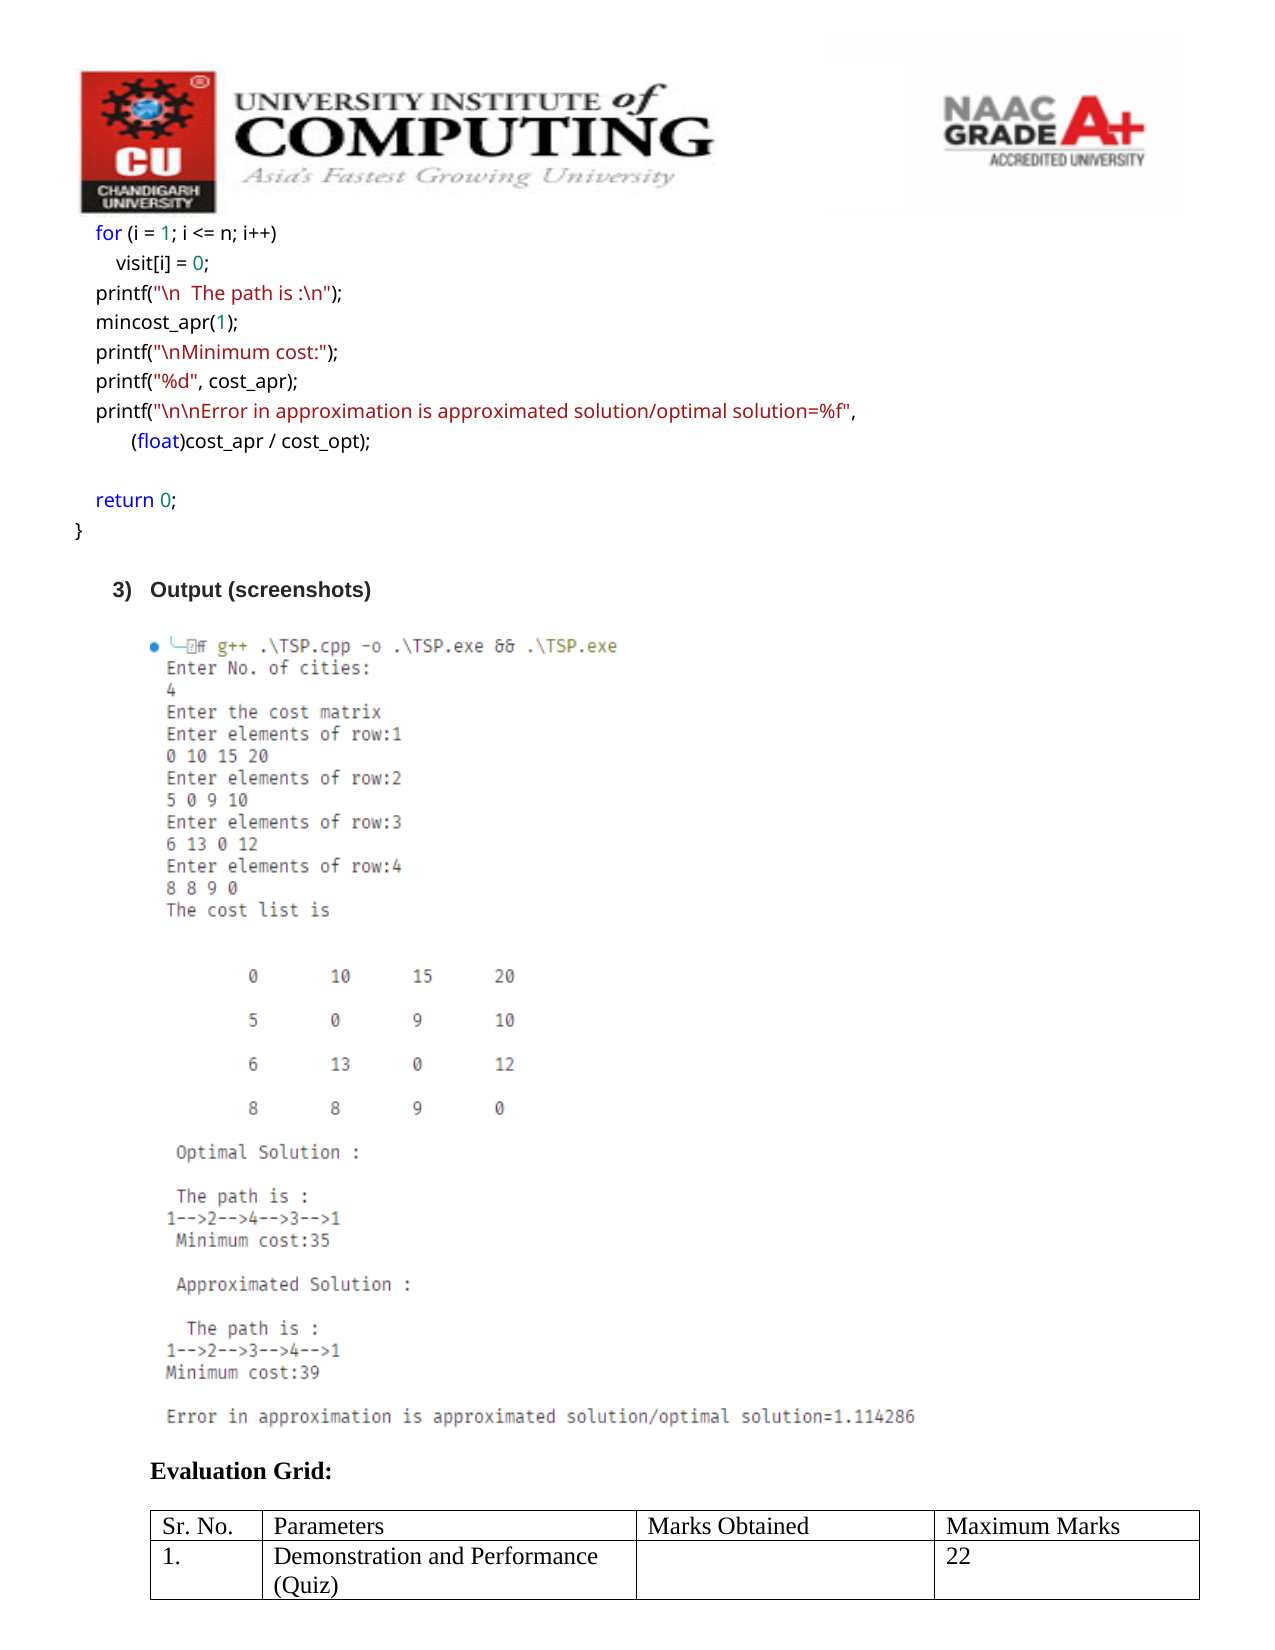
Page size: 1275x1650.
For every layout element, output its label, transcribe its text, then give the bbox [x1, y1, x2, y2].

table_cell [637, 1541, 934, 1598]
text return 0; [75, 484, 1200, 513]
table_cell Demonstration and Performance (Quiz) [263, 1541, 636, 1598]
text printf("\n\nError in approximation is approximated solution/optimal solution=%f", [75, 395, 1200, 424]
text } [75, 513, 1200, 543]
table_header Maximum Marks [935, 1511, 1199, 1540]
table_header Parameters [263, 1511, 636, 1540]
list Output (screenshots) [112, 573, 1200, 603]
table_cell 22 [935, 1541, 1199, 1598]
text Evaluation Grid: [150, 1456, 1200, 1485]
text printf("\n The path is :\n"); [75, 276, 1200, 306]
text mincost_apr(1); [75, 306, 1200, 335]
text printf("%d", cost_apr); [75, 365, 1200, 395]
picture [150, 632, 1191, 1429]
text (float)cost_apr / cost_opt); [75, 424, 1200, 454]
text printf("\nMinimum cost:"); [75, 335, 1200, 365]
table_cell 1. [151, 1541, 262, 1598]
text visit[i] = 0; [75, 246, 1200, 276]
table_header Sr. No. [151, 1511, 262, 1540]
table_header Marks Obtained [637, 1511, 934, 1540]
text for (i = 1; i <= n; i++) [75, 217, 1200, 246]
picture [75, 29, 1181, 217]
